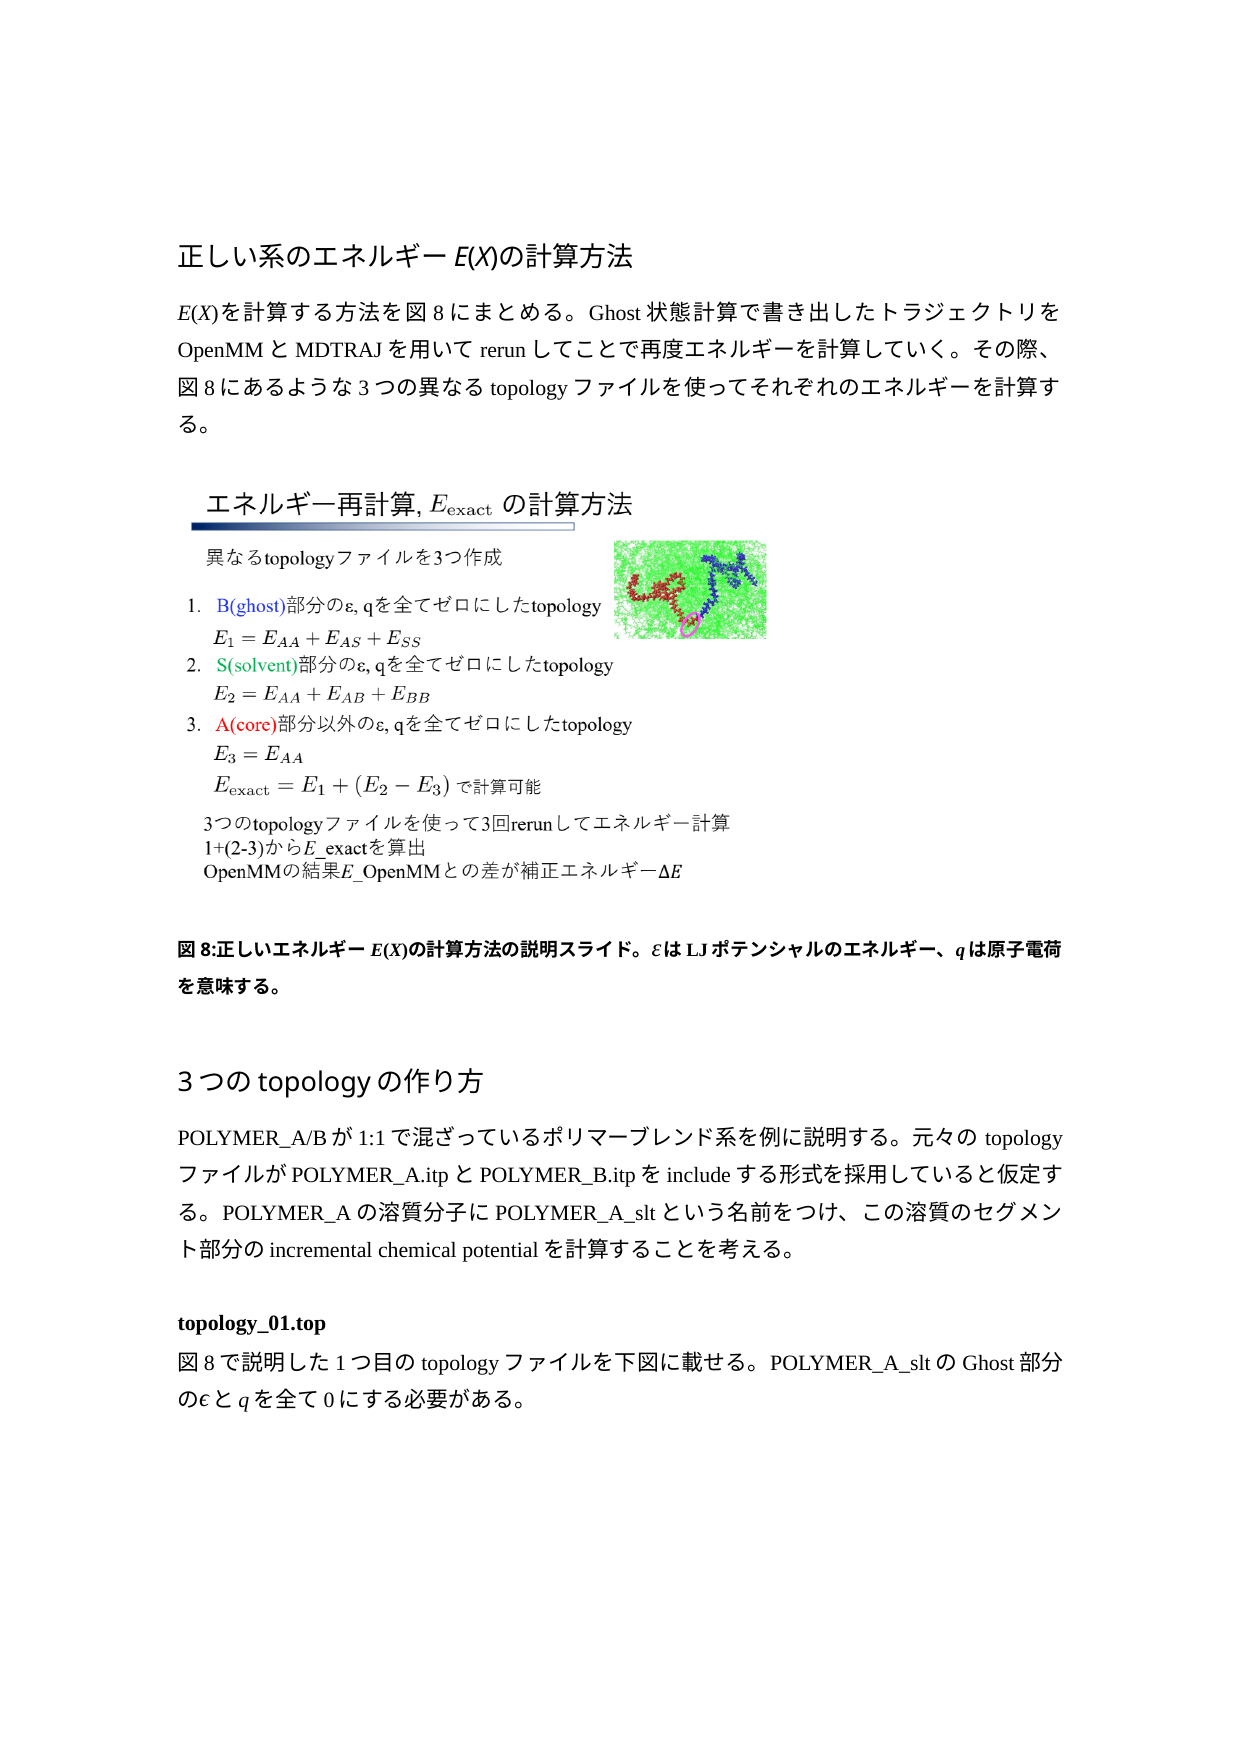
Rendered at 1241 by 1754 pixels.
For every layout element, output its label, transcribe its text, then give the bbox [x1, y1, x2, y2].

text topology_01.top [177, 1304, 1063, 1342]
text 図8で説明した1つ目のtopologyファイルを下図に載せる。POLYMER_A_sltのGhost部分のとqを全て0にする必要がある。 [177, 1342, 1063, 1417]
text POLYMER_A/Bが1:1で混ざっているポリマーブレンド系を例に説明する。元々のtopologyファイルがPOLYMER_A.itpとPOLYMER_B.itpをincludeする形式を採用していると仮定する。POLYMER_Aの溶質分子にPOLYMER_A_sltという名前をつけ、この溶質のセグメント部分のincremental chemical potentialを計算することを考える。 [177, 1117, 1063, 1267]
text 図 8:正しいエネルギーE(X)の計算方法の説明スライド。はLJポテンシャルのエネルギー、qは原子電荷を意味する。 [177, 929, 1063, 1004]
text 3つのtopologyの作り方 [177, 1042, 1063, 1117]
text 正しい系のエネルギーE(X)の計算方法 [177, 217, 1063, 292]
text E(X)を計算する方法を図8にまとめる。Ghost状態計算で書き出したトラジェクトリをOpenMMとMDTRAJを用いてrerunしてことで再度エネルギーを計算していく。その際、図8にあるような3つの異なるtopologyファイルを使ってそれぞれのエネルギーを計算する。 [177, 292, 1063, 442]
